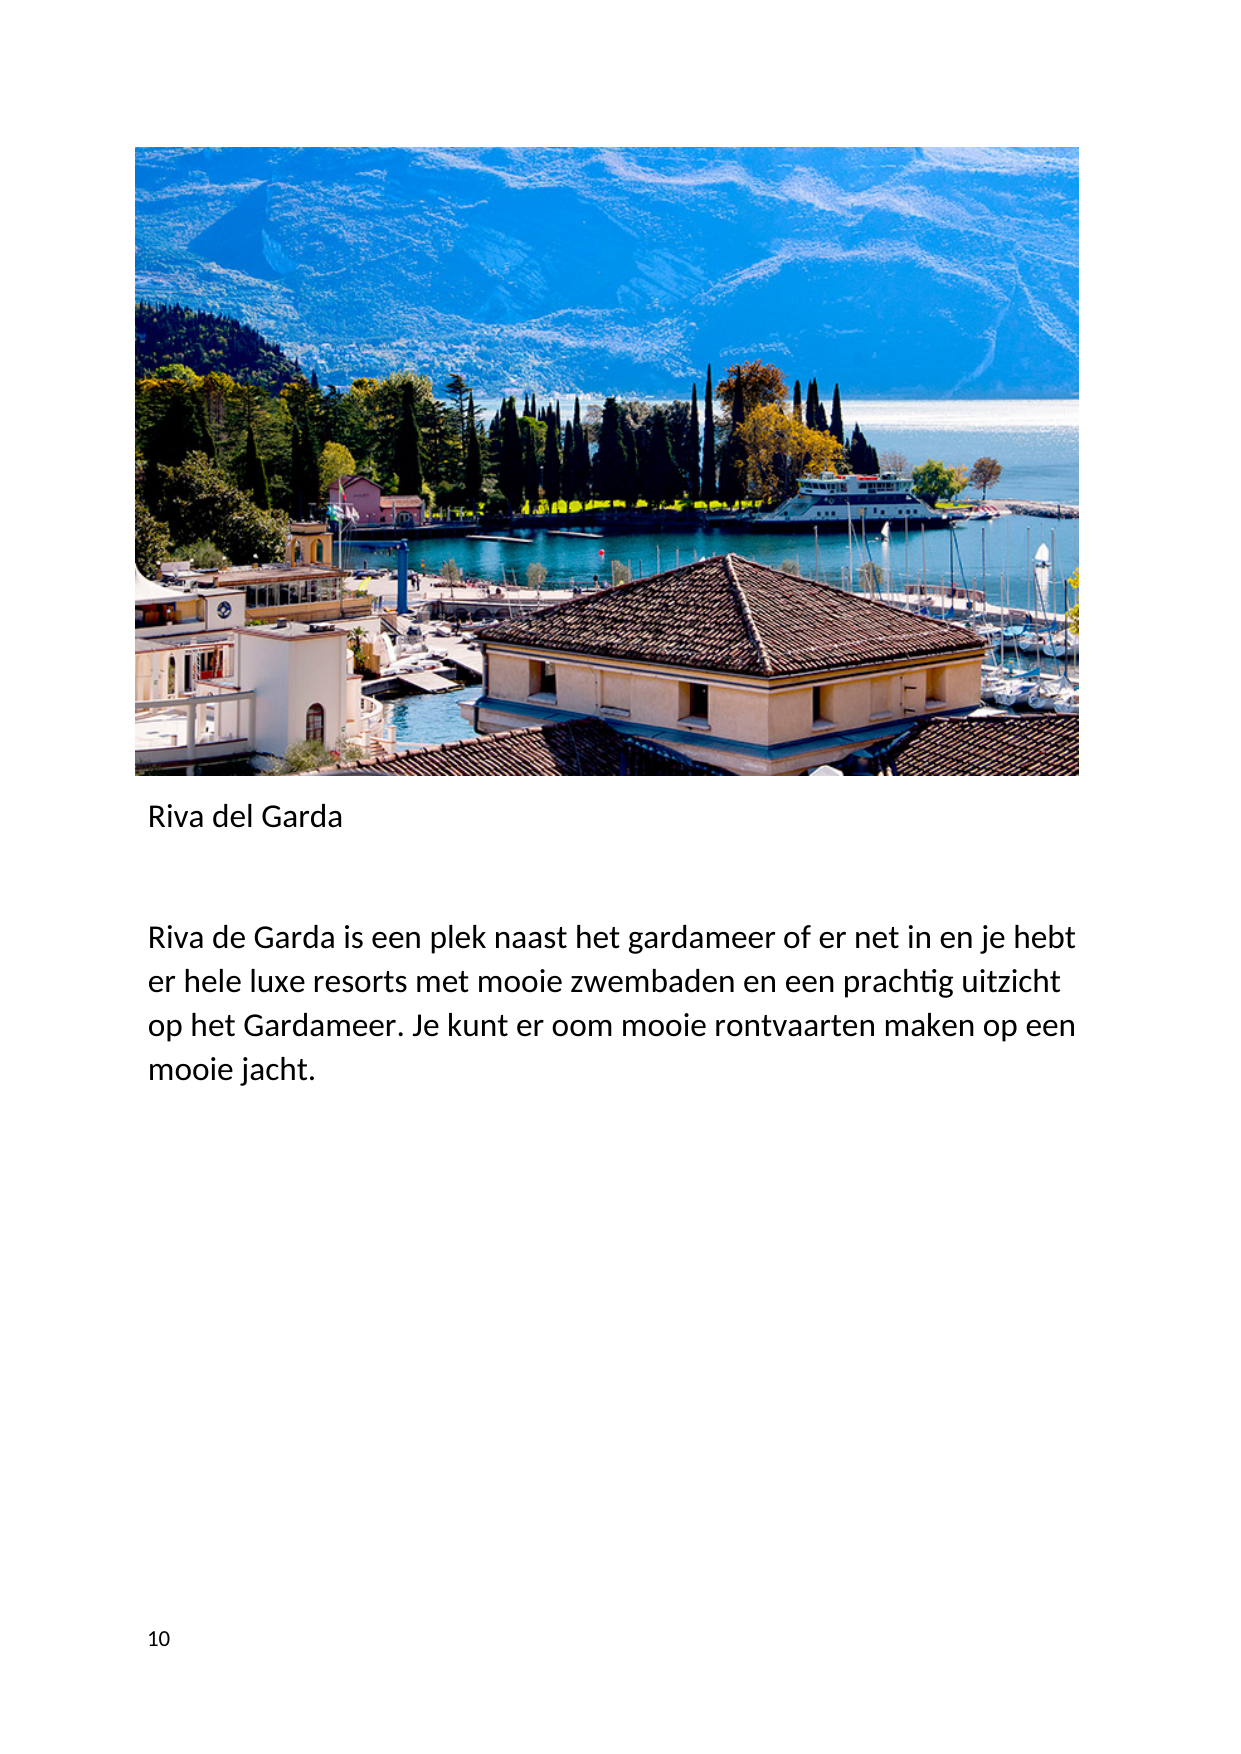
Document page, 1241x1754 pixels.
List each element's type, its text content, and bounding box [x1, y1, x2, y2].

text Riva del Garda [148, 794, 1093, 835]
text Riva de Garda is een plek naast het gardameer of er net in en je hebt er hele luxe resorts met mooie zwembaden en een prachtig uitzicht op het Gardameer. Je kunt er oom mooie rontvaarten maken op een mooie jacht. [148, 916, 1093, 1088]
